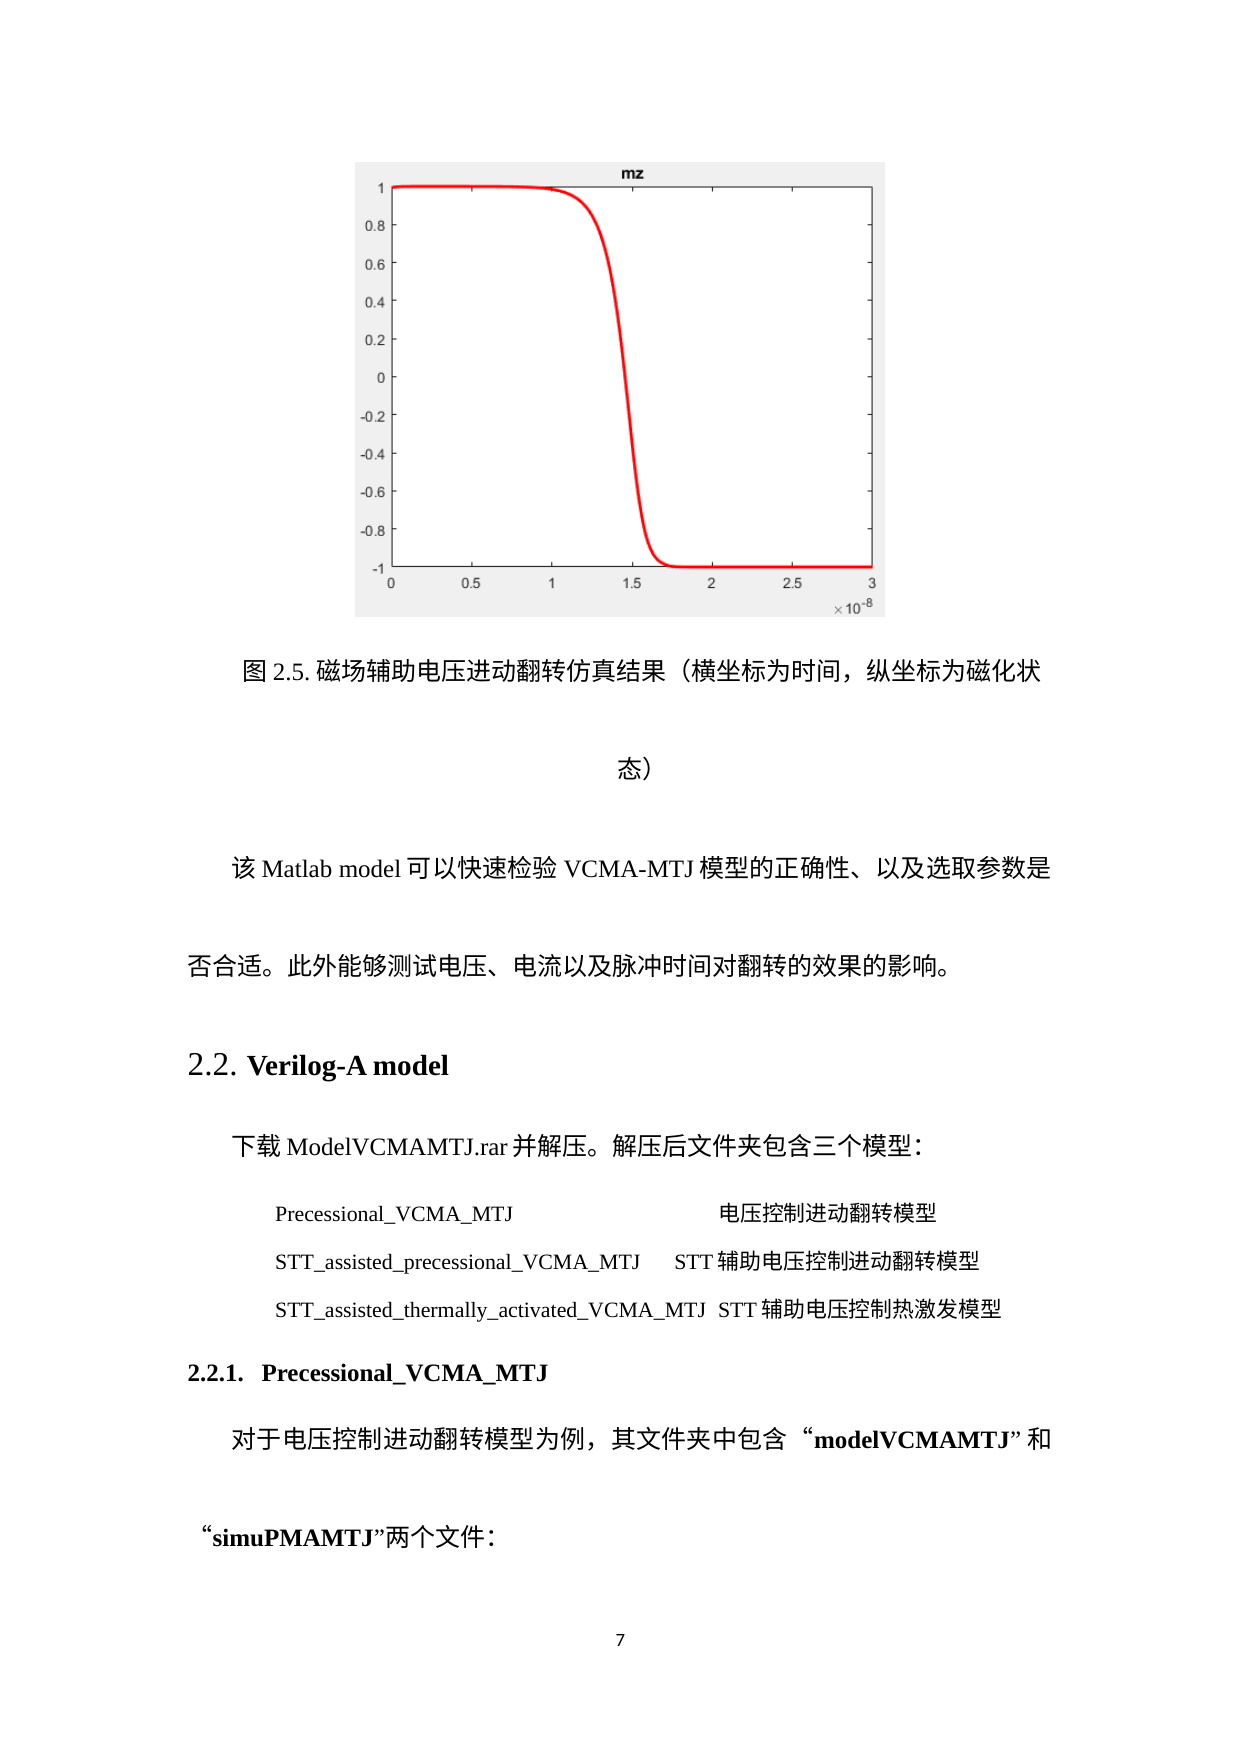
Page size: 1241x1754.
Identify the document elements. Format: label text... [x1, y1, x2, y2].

text 下载ModelVCMAMTJ.rar并解压。解压后文件夹包含三个模型： [187, 1112, 1053, 1177]
text 图2.5. 磁场辅助电压进动翻转仿真结果（横坐标为时间，纵坐标为磁化状态） [231, 637, 1053, 800]
text Precessional_VCMA_MTJ 电压控制进动翻转模型 [231, 1195, 1053, 1228]
subtitle Verilog-A model [187, 1031, 1053, 1096]
picture [355, 162, 886, 617]
subtitle Precessional_VCMA_MTJ [187, 1357, 1053, 1389]
text 对于电压控制进动翻转模型为例，其文件夹中包含“modelVCMAMTJ” 和“simuPMAMTJ”两个文件： [187, 1405, 1053, 1568]
text 该Matlab model可以快速检验VCMA-MTJ模型的正确性、以及选取参数是否合适。此外能够测试电压、电流以及脉冲时间对翻转的效果的影响。 [187, 834, 1053, 997]
text STT_assisted_precessional_VCMA_MTJ STT辅助电压控制进动翻转模型 [231, 1244, 1053, 1276]
text STT_assisted_thermally_activated_VCMA_MTJ STT辅助电压控制热激发模型 [231, 1292, 1053, 1324]
